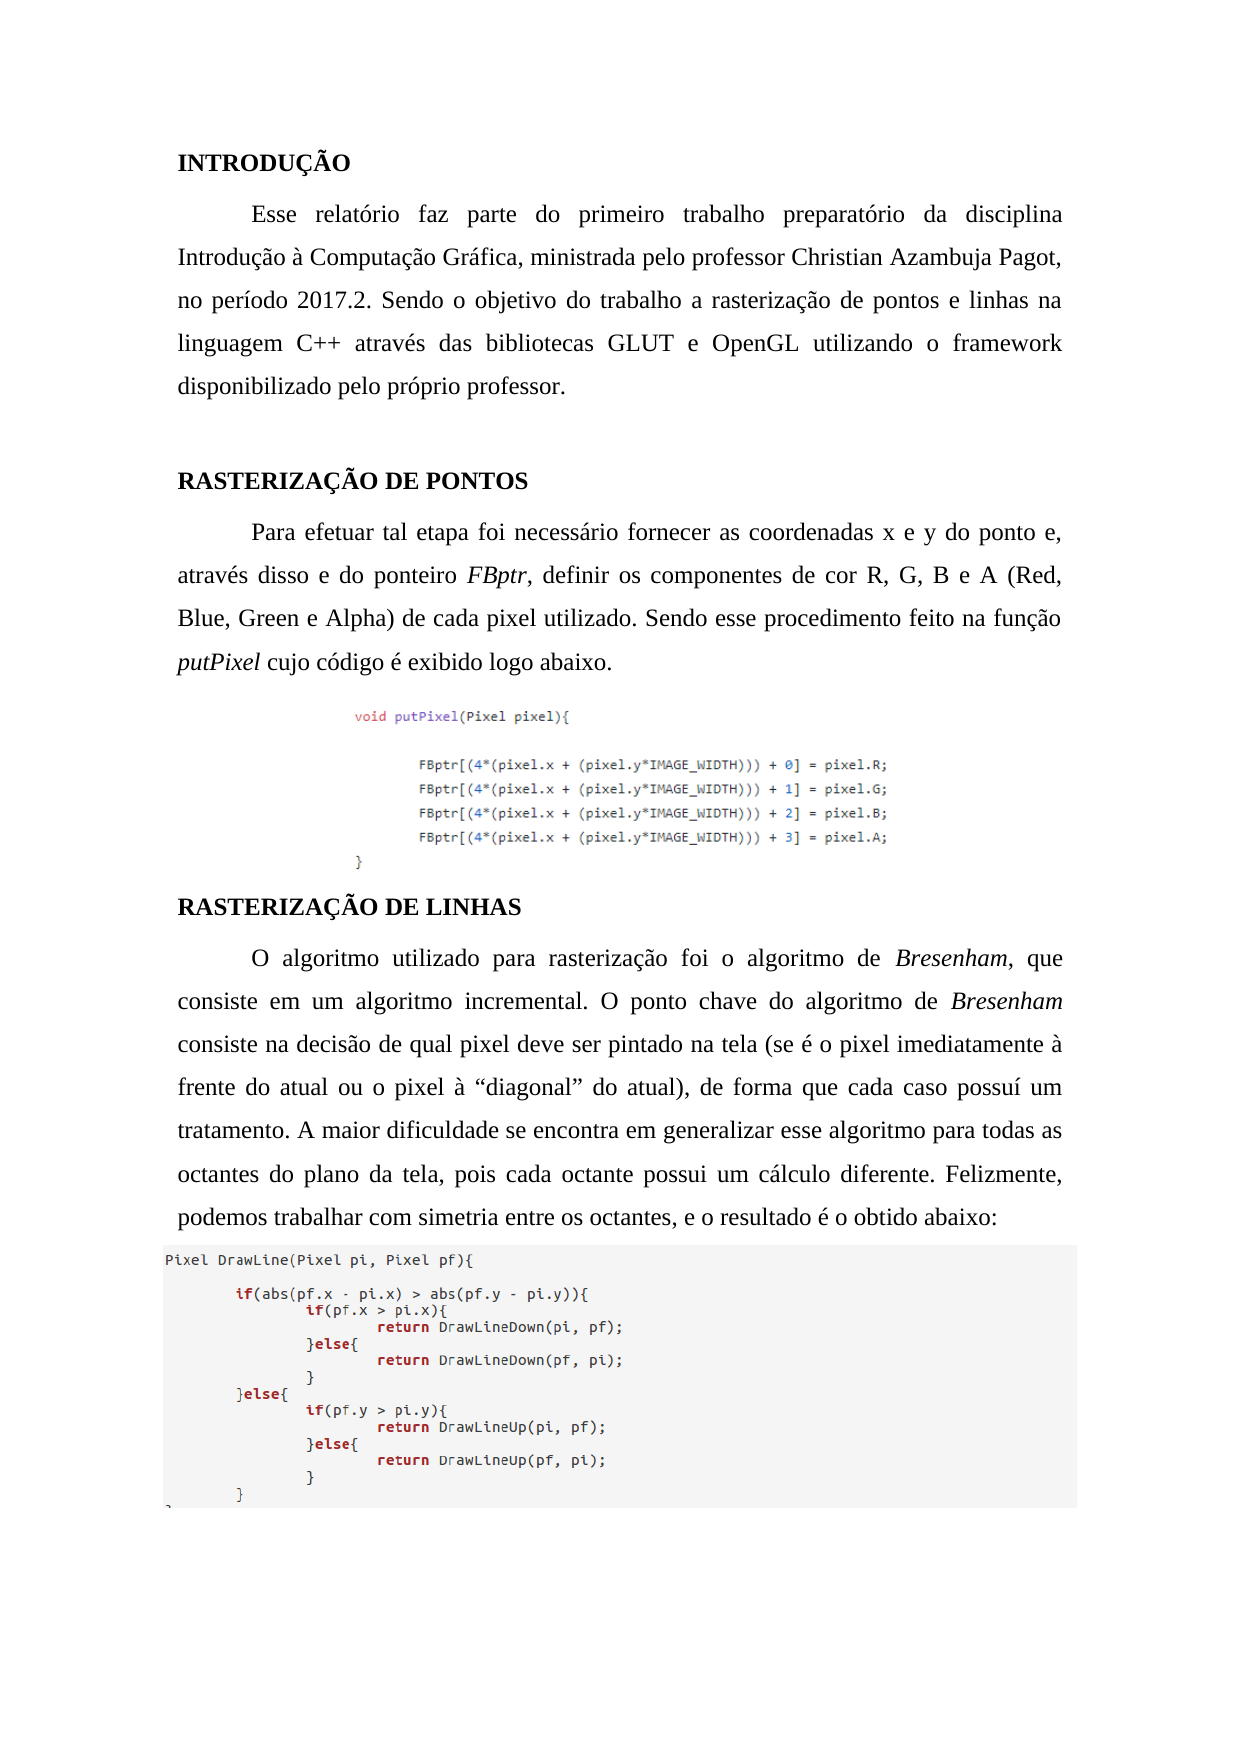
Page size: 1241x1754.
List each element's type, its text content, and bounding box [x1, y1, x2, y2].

picture [342, 698, 899, 878]
text Para efetuar tal etapa foi necessário fornecer as coordenadas x e y do ponto e, através disso e do ponteiro FBptr, definir os componentes de cor R, G, B e A (Red, Blue, Green e Alpha) de cada pixel utilizado. Sendo esse procedimento feito na função putPixel cujo código é exibido logo abaixo. [177, 517, 1063, 675]
picture [163, 1245, 1078, 1508]
text O algoritmo utilizado para rasterização foi o algoritmo de Bresenham, que consiste em um algoritmo incremental. O ponto chave do algoritmo de Bresenham consiste na decisão de qual pixel deve ser pintado na tela (se é o pixel imediatamente à frente do atual ou o pixel à “diagonal” do atual), de forma que cada caso possuí um tratamento. A maior dificuldade se encontra em generalizar esse algoritmo para todas as octantes do plano da tela, pois cada octante possui um cálculo diferente. Felizmente, podemos trabalhar com simetria entre os octantes, e o resultado é o obtido abaixo: [177, 943, 1063, 1231]
text RASTERIZAÇÃO DE PONTOS [177, 466, 1063, 495]
text Esse relatório faz parte do primeiro trabalho preparatório da disciplina Introdução à Computação Gráfica, ministrada pelo professor Christian Azambuja Pagot, no período 2017.2. Sendo o objetivo do trabalho a rasterização de pontos e linhas na linguagem C++ através das bibliotecas GLUT e OpenGL utilizando o framework disponibilizado pelo próprio professor. [177, 199, 1063, 400]
text INTRODUÇÃO [177, 148, 1063, 176]
text RASTERIZAÇÃO DE LINHAS [177, 892, 1063, 920]
